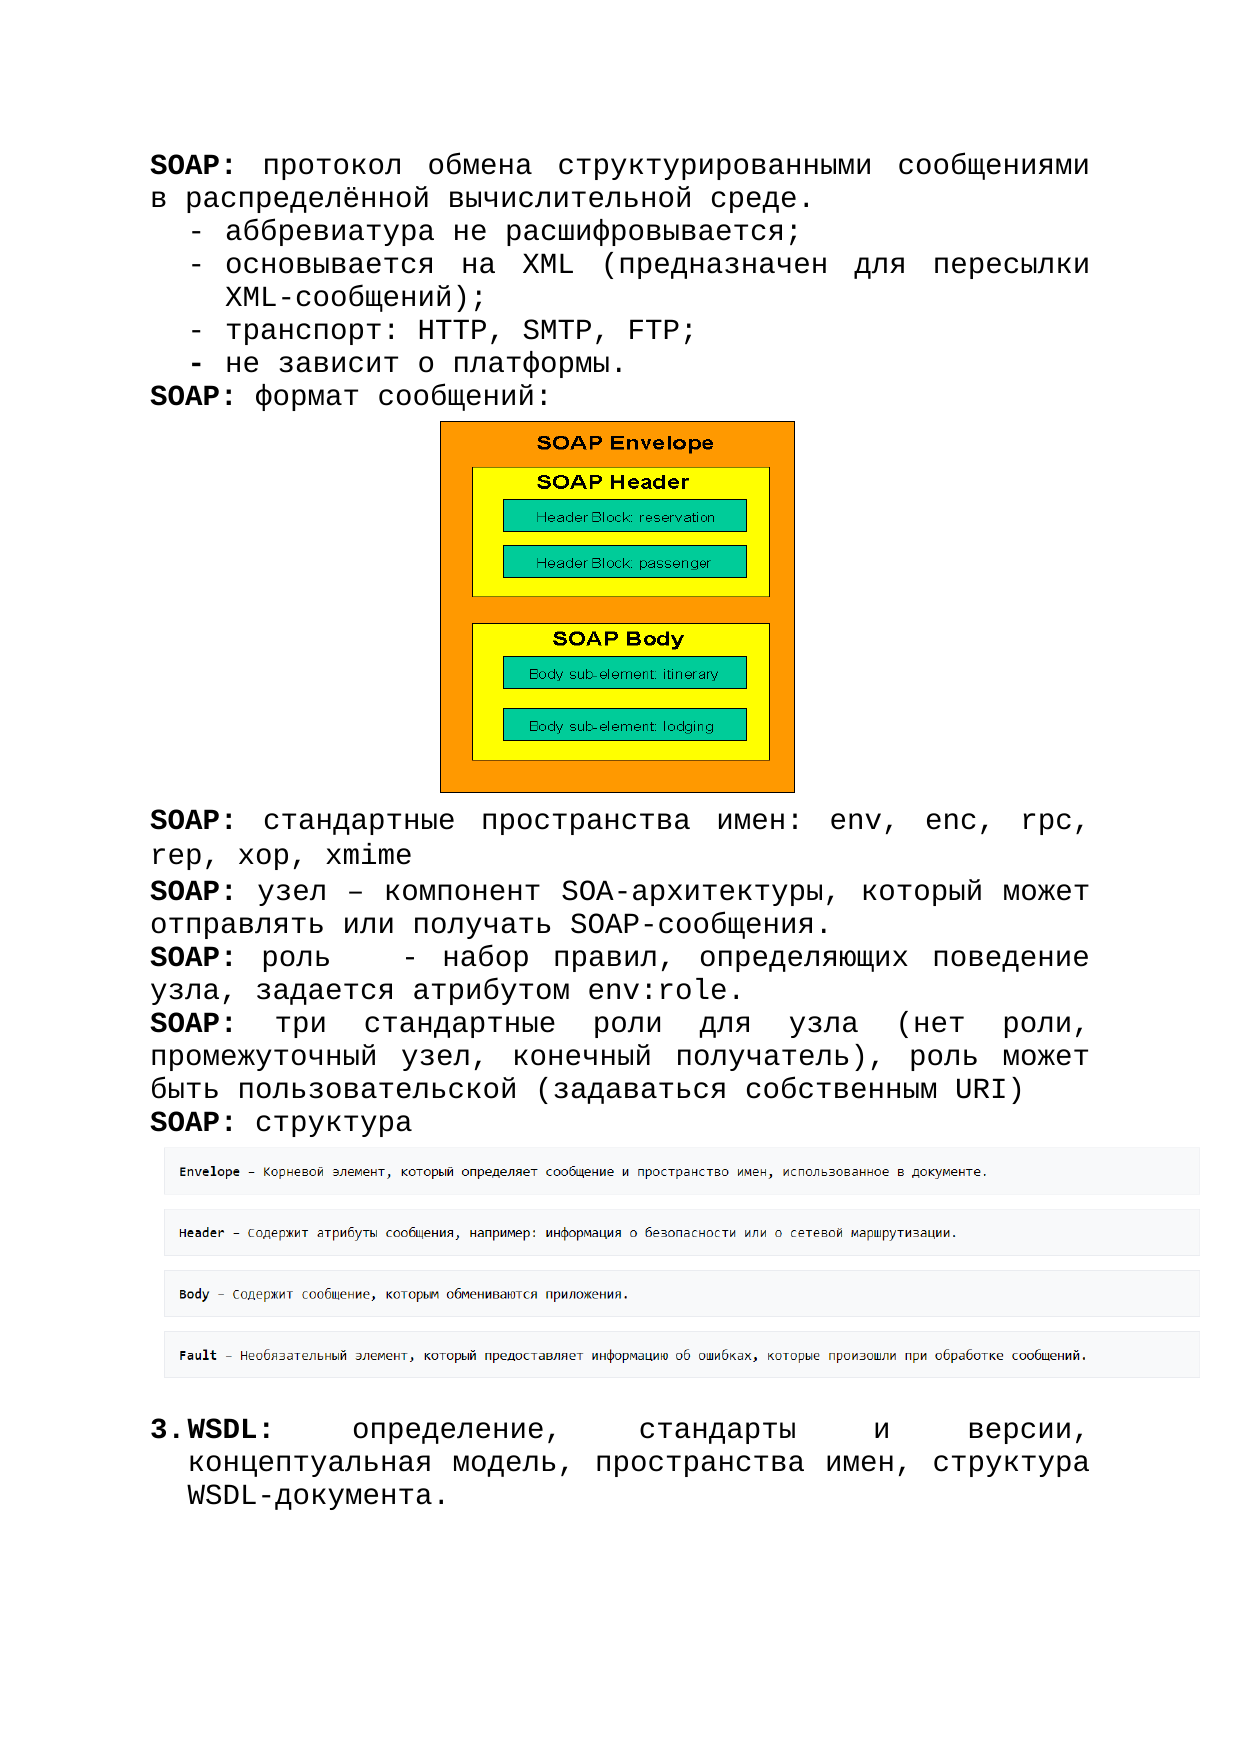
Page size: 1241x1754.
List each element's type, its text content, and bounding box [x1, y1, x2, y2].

picture [150, 1140, 1211, 1388]
text SOAP: стандартные пространства имен: env, enc, rpc, rep, xop, xmime [150, 805, 1090, 873]
list SOAP: узел – компонент SOA-архитектуры, который может отправлять или получать SOAP-сообщения. [150, 876, 1090, 942]
list WSDL: определение, стандарты и версии, концептуальная модель, пространства имен, структура WSDL-документа. [150, 1414, 1090, 1513]
list основывается на XML (предназначен для пересылки XML-сообщений); [187, 249, 1090, 315]
text SOAP: формат сообщений: [150, 381, 1090, 414]
list не зависит о платформы. [187, 348, 1090, 381]
list транспорт: HTTP, SMTP, FTP; [187, 315, 1090, 348]
picture [428, 414, 812, 805]
list SOAP: роль - набор правил, определяющих поведение узла, задается атрибутом env:role. [150, 942, 1090, 1008]
list аббревиатура не расшифровывается; [187, 216, 1090, 249]
text SOAP: протокол обмена структурированными сообщениями в распределённой вычислительной среде. [150, 150, 1090, 216]
text SOAP: структура [150, 1107, 1090, 1140]
list SOAP: три стандартные роли для узла (нет роли, промежуточный узел, конечный получатель), роль может быть пользовательской (задаваться собственным URI) [150, 1008, 1090, 1107]
